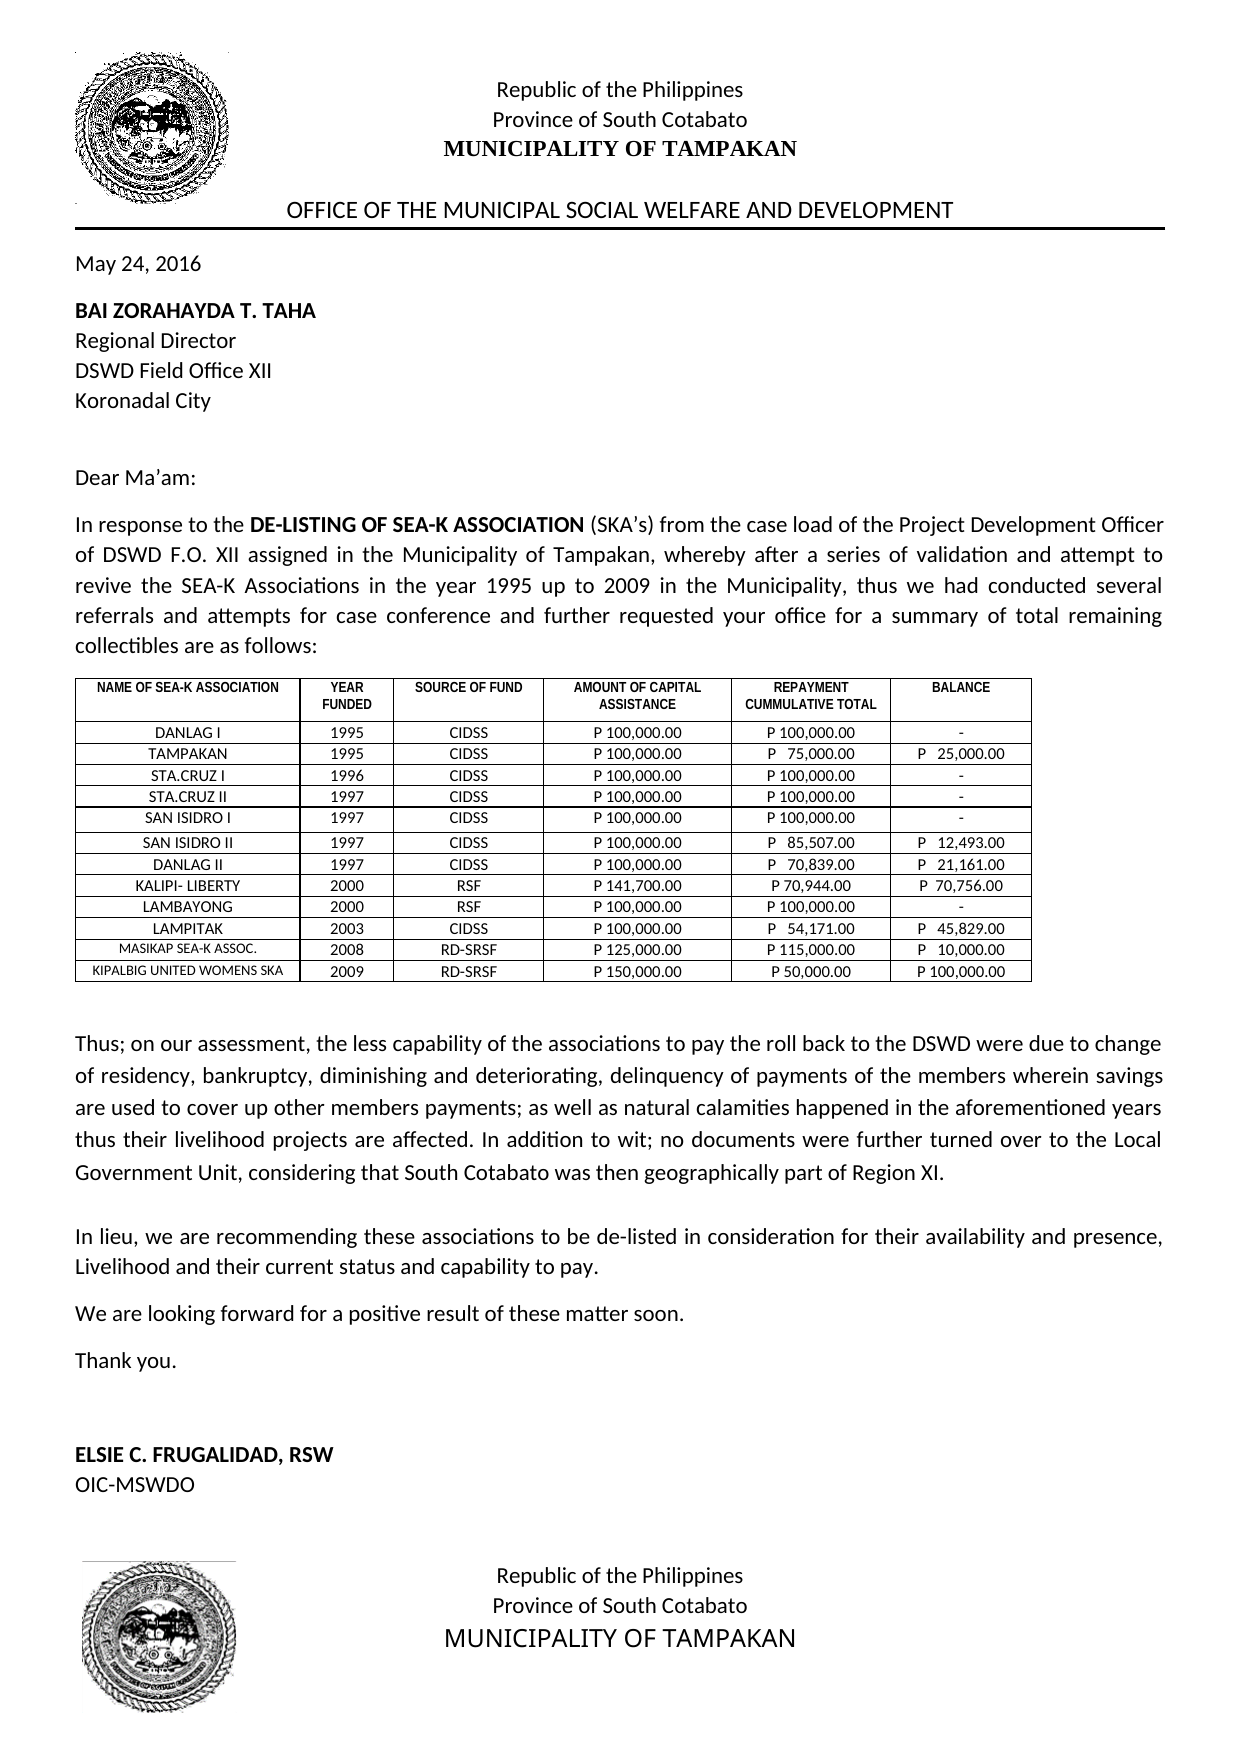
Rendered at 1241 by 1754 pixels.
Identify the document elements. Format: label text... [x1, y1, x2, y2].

table_header AMOUNT OF CAPITAL ASSISTANCE [544, 679, 731, 721]
table_cell CIDSS [394, 808, 543, 832]
table_cell 1996 [301, 765, 393, 785]
table_cell P 25,000.00 [891, 744, 1031, 764]
table_cell CIDSS [394, 918, 543, 938]
table_cell 2008 [301, 940, 393, 960]
table_cell 2000 [301, 897, 393, 917]
table_cell P 100,000.00 [732, 897, 890, 917]
text DSWD Field Office XII [75, 356, 1165, 384]
table_cell P 100,000.00 [544, 808, 731, 832]
table_cell P 115,000.00 [732, 940, 890, 960]
table_cell P 100,000.00 [732, 786, 890, 806]
table_cell - [891, 722, 1031, 742]
text OIC-MSWDO [75, 1470, 1165, 1498]
table_cell - [891, 765, 1031, 785]
table_cell P 100,000.00 [544, 833, 731, 853]
table_cell P 100,000.00 [544, 918, 731, 938]
text In response to the DE-LISTING OF SEA-K ASSOCIATION (SKA’s) from the case load of the Project Development Officer of DSWD F.O. XII assigned in the Municipality of Tampakan, whereby after a series of validation and attempt to revive the SEA-K Associations in the year 1995 up to 2009 in the Municipality, thus we had conducted several referrals and attempts for case conference and further requested your office for a summary of total remaining collectibles are as follows: [75, 510, 1165, 659]
table_cell SAN ISIDRO I [76, 808, 299, 832]
text Regional Director [75, 326, 1165, 354]
text May 24, 2016 [75, 249, 1165, 277]
table_cell P 100,000.00 [544, 744, 731, 764]
table_cell - [891, 786, 1031, 806]
table_cell P 100,000.00 [544, 854, 731, 874]
table_cell P 54,171.00 [732, 918, 890, 938]
text Dear Ma’am: [75, 463, 1165, 491]
text OFFICE OF THE MUNICIPAL SOCIAL WELFARE AND DEVELOPMENT [75, 194, 1165, 227]
table_cell RD-SRSF [394, 961, 543, 981]
table_cell CIDSS [394, 786, 543, 806]
text Province of South Cotabato [75, 1591, 1165, 1619]
table_cell P 75,000.00 [732, 744, 890, 764]
text In lieu, we are recommending these associations to be de-listed in consideration for their availability and presence, Livelihood and their current status and capability to pay. [75, 1222, 1165, 1280]
table_cell 2003 [301, 918, 393, 938]
table_cell P 100,000.00 [732, 808, 890, 832]
table_cell 1997 [301, 786, 393, 806]
table_cell CIDSS [394, 854, 543, 874]
table_cell P 12,493.00 [891, 833, 1031, 853]
text Thank you. [75, 1346, 1165, 1374]
table_cell CIDSS [394, 765, 543, 785]
table_cell KIPALBIG UNITED WOMENS SKA [76, 961, 299, 981]
table_header BALANCE [891, 679, 1031, 721]
table_cell P 100,000.00 [544, 786, 731, 806]
text MUNICIPALITY OF TAMPAKAN [75, 1621, 1165, 1655]
table_cell 1997 [301, 854, 393, 874]
table_cell 1995 [301, 722, 393, 742]
table_cell MASIKAP SEA-K ASSOC. [76, 940, 299, 960]
table_cell 1997 [301, 808, 393, 832]
text BAI ZORAHAYDA T. TAHA [75, 296, 1165, 324]
table_cell DANLAG I [76, 722, 299, 742]
table_cell - [891, 808, 1031, 832]
table_cell P 125,000.00 [544, 940, 731, 960]
table_cell P 100,000.00 [732, 765, 890, 785]
table_cell 2000 [301, 875, 393, 896]
table_cell TAMPAKAN [76, 744, 299, 764]
text Province of South Cotabato [75, 105, 1165, 133]
table_cell - [891, 897, 1031, 917]
text MUNICIPALITY OF TAMPAKAN [75, 135, 1165, 162]
table_cell 1997 [301, 833, 393, 853]
table_cell P 70,756.00 [891, 875, 1031, 896]
table_cell KALIPI- LIBERTY [76, 875, 299, 896]
table_header REPAYMENT CUMMULATIVE TOTAL [732, 679, 890, 721]
table_cell P 100,000.00 [732, 722, 890, 742]
table_cell P 150,000.00 [544, 961, 731, 981]
text Koronadal City [75, 386, 1165, 414]
table_cell 2009 [301, 961, 393, 981]
table_cell DANLAG II [76, 854, 299, 874]
table_cell LAMBAYONG [76, 897, 299, 917]
table_cell P 45,829.00 [891, 918, 1031, 938]
table_cell P 141,700.00 [544, 875, 731, 896]
picture [82, 1655, 237, 1713]
table_cell P 70,839.00 [732, 854, 890, 874]
table_cell STA.CRUZ I [76, 765, 299, 785]
table_header NAME OF SEA-K ASSOCIATION [76, 679, 299, 721]
text Republic of the Philippines [75, 1561, 1165, 1589]
table_cell CIDSS [394, 744, 543, 764]
table_cell CIDSS [394, 833, 543, 853]
table_cell LAMPITAK [76, 918, 299, 938]
table_cell P 10,000.00 [891, 940, 1031, 960]
table_cell P 100,000.00 [891, 961, 1031, 981]
table_cell P 100,000.00 [544, 897, 731, 917]
table_header YEAR FUNDED [301, 679, 393, 721]
table_cell P 85,507.00 [732, 833, 890, 853]
text We are looking forward for a positive result of these matter soon. [75, 1299, 1165, 1327]
table_cell RSF [394, 897, 543, 917]
table_cell SAN ISIDRO II [76, 833, 299, 853]
table_cell STA.CRUZ II [76, 786, 299, 806]
table_cell P 100,000.00 [544, 765, 731, 785]
table_cell P 100,000.00 [544, 722, 731, 742]
table_cell P 21,161.00 [891, 854, 1031, 874]
table_header SOURCE OF FUND [394, 679, 543, 721]
table_cell 1995 [301, 744, 393, 764]
table_cell P 50,000.00 [732, 961, 890, 981]
table_cell P 70,944.00 [732, 875, 890, 896]
text Thus; on our assessment, the less capability of the associations to pay the roll back to the DSWD were due to change of residency, bankruptcy, diminishing and deteriorating, delinquency of payments of the members wherein savings are used to cover up other members payments; as well as natural calamities happened in the aforementioned years thus their livelihood projects are affected. In addition to wit; no documents were further turned over to the Local Government Unit, considering that South Cotabato was then geographically part of Region XI. [75, 1029, 1165, 1186]
text ELSIE C. FRUGALIDAD, RSW [75, 1440, 1165, 1468]
table_cell CIDSS [394, 722, 543, 742]
table_cell RD-SRSF [394, 940, 543, 960]
table_cell RSF [394, 875, 543, 896]
text Republic of the Philippines [75, 75, 1165, 103]
